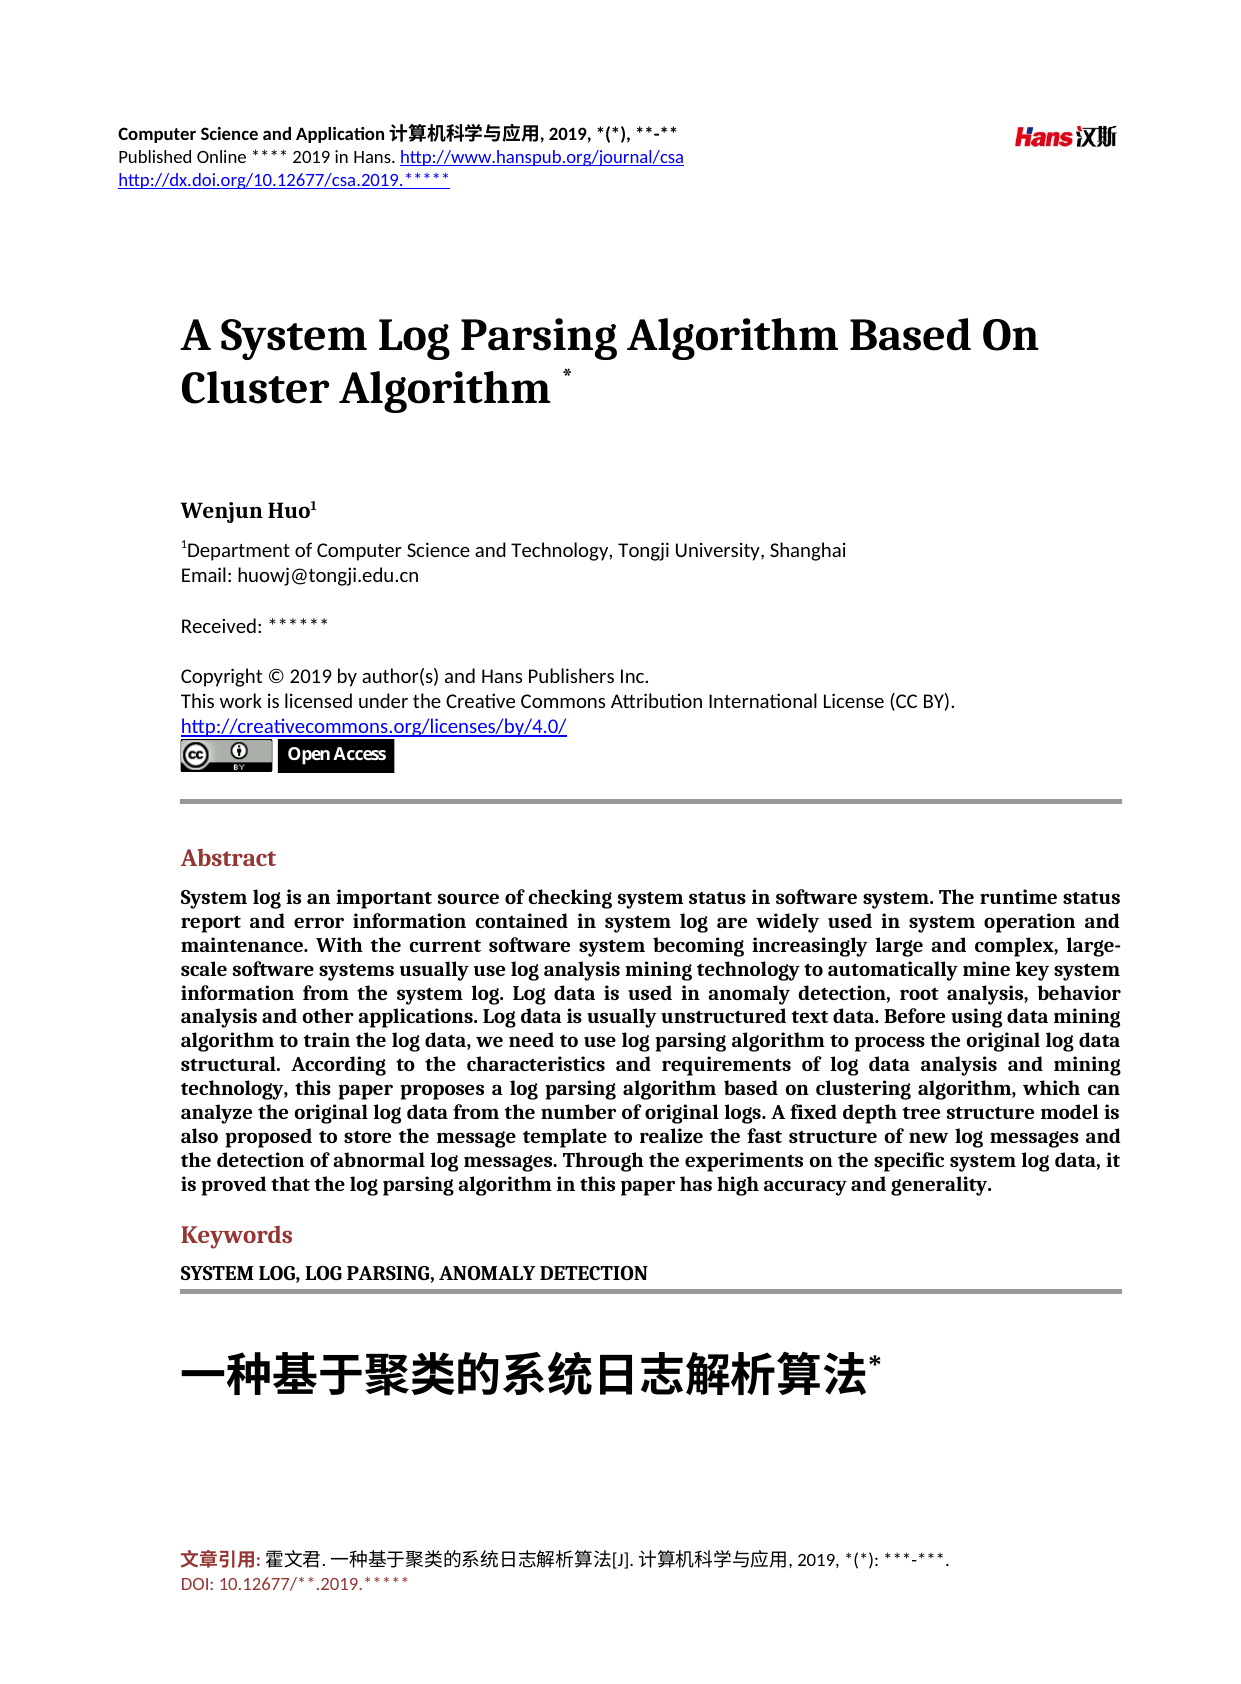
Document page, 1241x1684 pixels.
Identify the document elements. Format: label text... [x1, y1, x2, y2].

text Wenjun Huo1 [181, 498, 1122, 524]
text System log is an important source of checking system status in software system. The runtime status report and error information contained in system log are widely used in system operation and maintenance. With the current software system becoming increasingly large and complex, large-scale software systems usually use log analysis mining technology to automatically mine key system information from the system log. Log data is used in anomaly detection, root analysis, behavior analysis and other applications. Log data is usually unstructured text data. Before using data mining algorithm to train the log data, we need to use log parsing algorithm to process the original log data structural. According to the characteristics and requirements of log data analysis and mining technology, this paper proposes a log parsing algorithm based on clustering algorithm, which can analyze the original log data from the number of original logs. A fixed depth tree structure model is also proposed to store the message template to realize the fast structure of new log messages and the detection of abnormal log messages. Through the experiments on the specific system log data, it is proved that the log parsing algorithm in this paper has high accuracy and generality. [181, 885, 1122, 1197]
text http://creativecommons.org/licenses/by/4.0/ [181, 714, 1122, 739]
text Email: huowj@tongji.edu.cn [181, 562, 1122, 588]
text Abstract [181, 844, 1122, 873]
text 1Department of Computer Science and Technology, Tongji University, Shanghai [181, 537, 1122, 562]
text 一种基于聚类的系统日志解析算法* [181, 1339, 1122, 1405]
text A System Log Parsing Algorithm Based On Cluster Algorithm * [181, 309, 1122, 415]
picture [179, 1289, 1123, 1294]
text Copyright © 2019 by author(s) and Hans Publishers Inc. [181, 663, 1122, 688]
picture [179, 799, 1123, 804]
picture [180, 739, 273, 772]
text Keywords [181, 1221, 1122, 1249]
text System Log, Log Parsing, anomaly Detection [181, 1262, 1122, 1286]
picture [1013, 124, 1118, 148]
text This work is licensed under the Creative Commons Attribution International License (CC BY). [181, 688, 1122, 714]
text Received: ****** [181, 613, 1122, 639]
